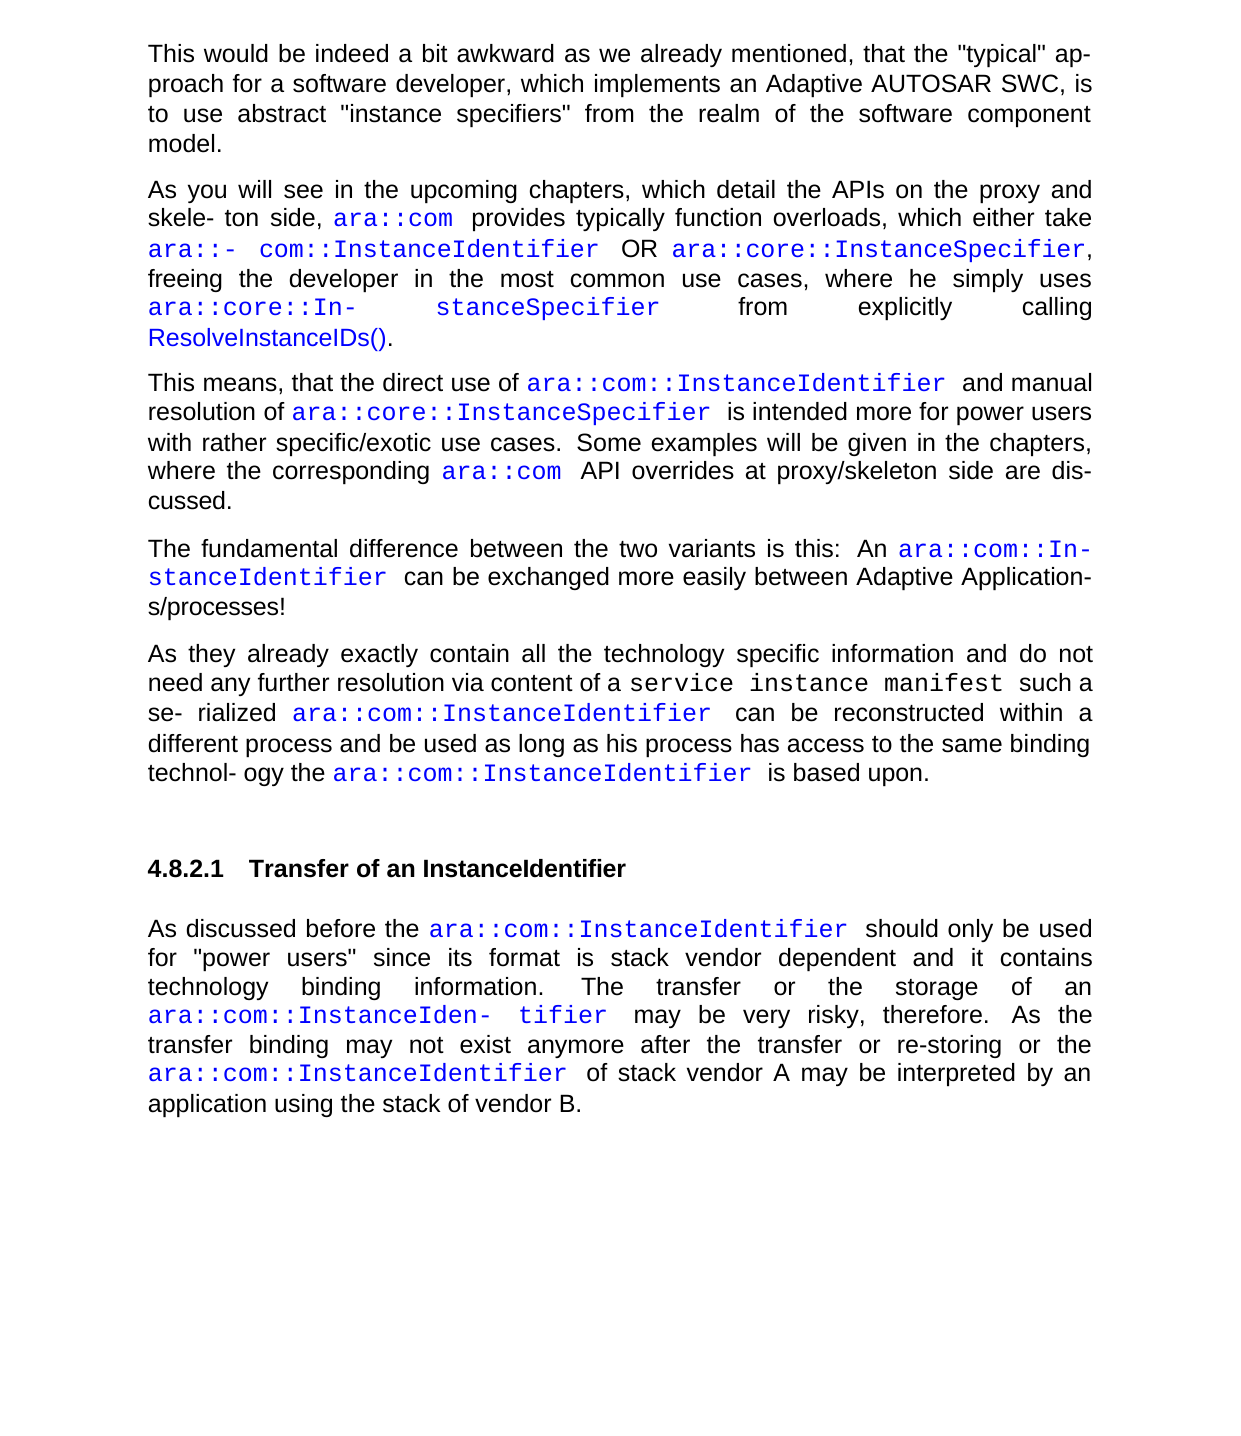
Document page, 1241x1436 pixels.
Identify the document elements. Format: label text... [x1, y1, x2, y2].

text This would be indeed a bit awkward as we already mentioned, that the "typical" ap- proach for a software developer, which implements an Adaptive AUTOSAR SWC, is to use abstract "instance specifiers" from the realm of the software component model. [148, 38, 1093, 158]
text This means, that the direct use of ara::com::InstanceIdentifier and manual resolution of ara::core::InstanceSpecifier is intended more for power users with rather specific/exotic use cases. Some examples will be given in the chapters, where the corresponding ara::com API overrides at proxy/skeleton side are dis- cussed. [148, 367, 1093, 515]
text As discussed before the ara::com::InstanceIdentifier should only be used for "power users" since its format is stack vendor dependent and it contains technology binding information. The transfer or the storage of an ara::com::InstanceIden- tifier may be very risky, therefore. As the transfer binding may not exist anymore after the transfer or re-storing or the ara::com::InstanceIdentifier of stack vendor A may be interpreted by an application using the stack of vendor B. [148, 913, 1093, 1118]
text As they already exactly contain all the technology specific information and do not need any further resolution via content of a service instance manifest such a se- rialized ara::com::InstanceIdentifier can be reconstructed within a different process and be used as long as his process has access to the same binding technol- ogy the ara::com::InstanceIdentifier is based upon. [148, 639, 1093, 789]
subtitle Transfer of an InstanceIdentifier [147, 854, 1215, 883]
text The fundamental difference between the two variants is this: An ara::com::In- stanceIdentifier can be exchanged more easily between Adaptive Application- s/processes! [148, 533, 1093, 621]
text As you will see in the upcoming chapters, which detail the APIs on the proxy and skele- ton side, ara::com provides typically function overloads, which either take ara::- com::InstanceIdentifier OR ara::core::InstanceSpecifier, freeing the developer in the most common use cases, where he simply uses ara::core::In- stanceSpecifier from explicitly calling ResolveInstanceIDs(). [148, 176, 1093, 351]
